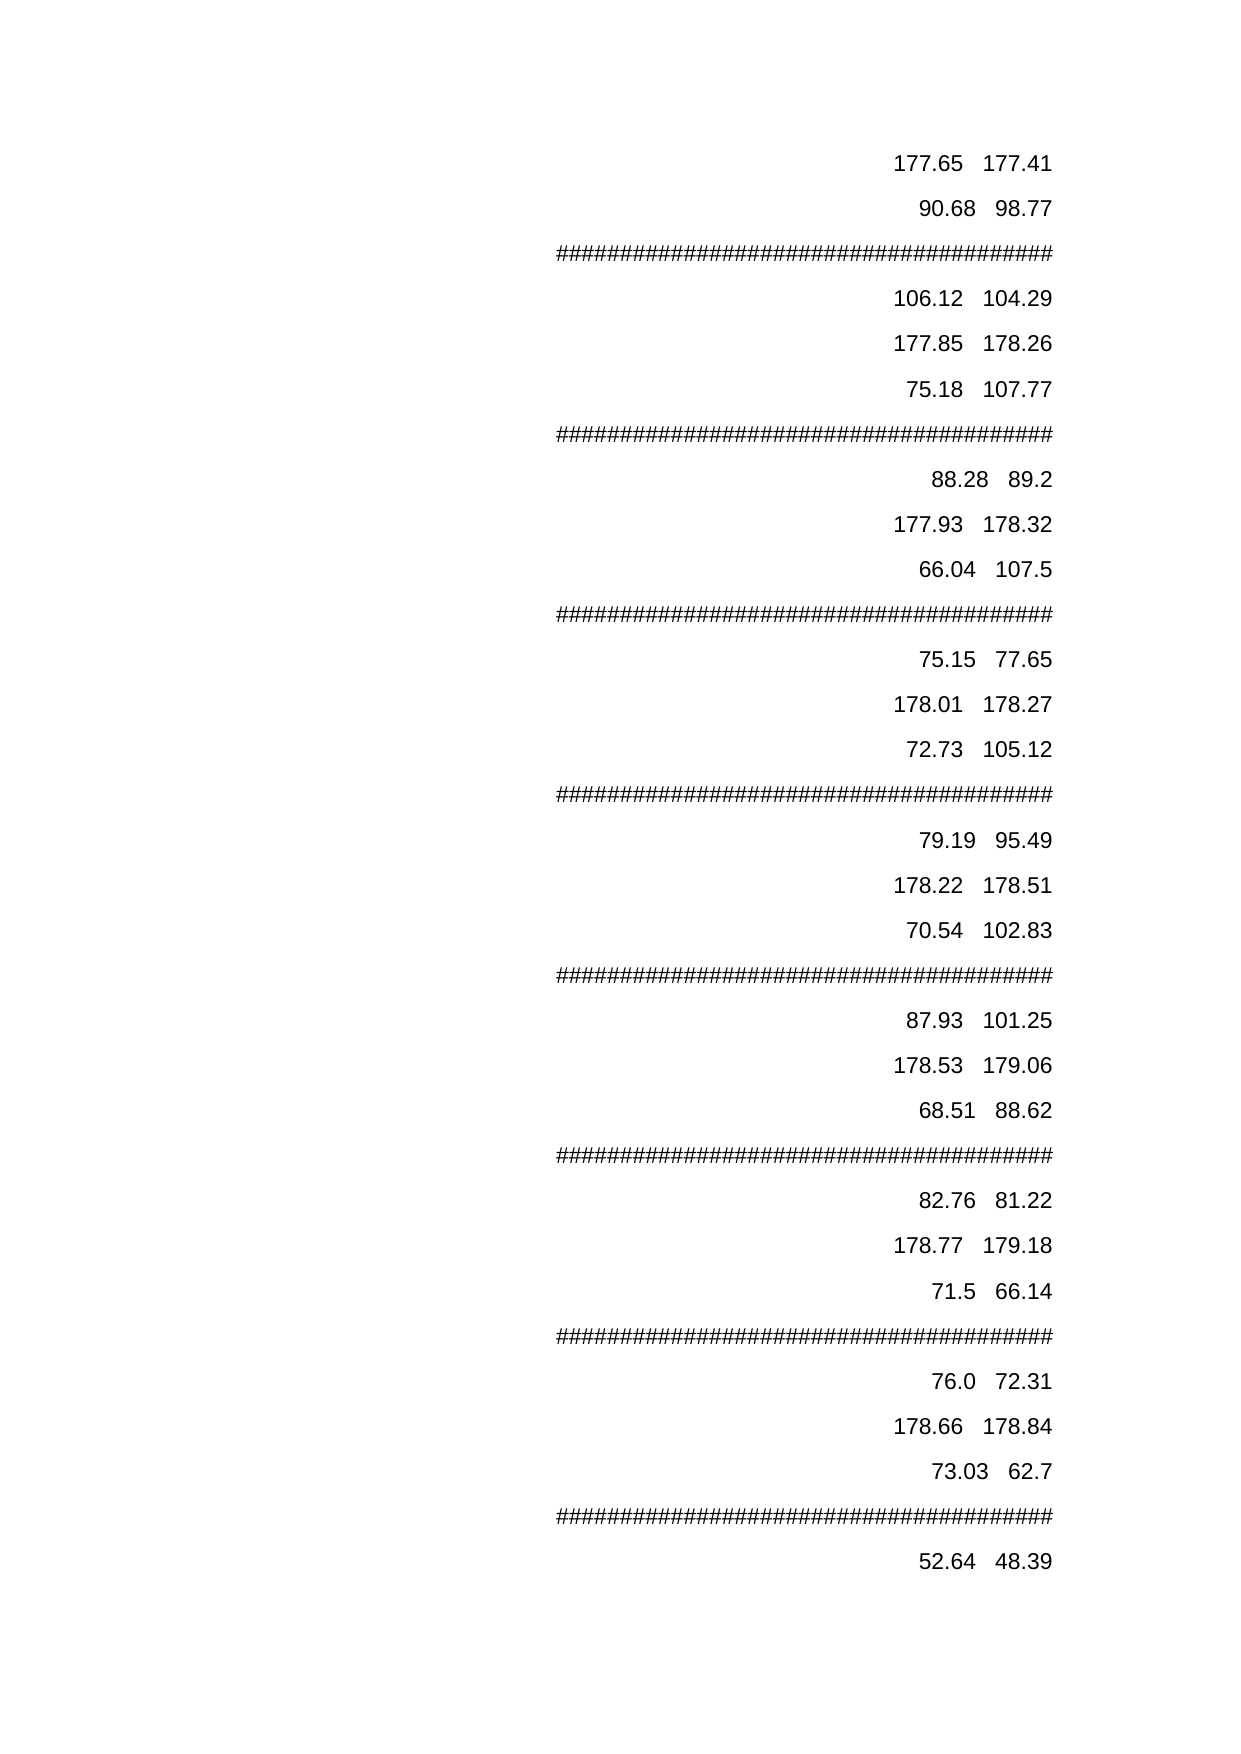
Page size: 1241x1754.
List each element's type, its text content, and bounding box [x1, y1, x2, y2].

text ####################################### [187, 781, 1053, 808]
text ####################################### [187, 962, 1053, 988]
text 48.39 52.64 [187, 1548, 1053, 1574]
text 66.14 71.5 [187, 1278, 1053, 1304]
text 107.77 75.18 [187, 376, 1053, 402]
text 72.31 76.0 [187, 1368, 1053, 1394]
text 107.5 66.04 [187, 556, 1053, 582]
text 178.51 178.22 [187, 872, 1053, 898]
text 62.7 73.03 [187, 1458, 1053, 1484]
text ####################################### [187, 240, 1053, 267]
text 104.29 106.12 [187, 285, 1053, 312]
text 88.62 68.51 [187, 1097, 1053, 1123]
text 89.2 88.28 [187, 466, 1053, 492]
text 177.41 177.65 [187, 150, 1053, 176]
text 178.27 178.01 [187, 691, 1053, 718]
text 178.26 177.85 [187, 330, 1053, 357]
text 81.22 82.76 [187, 1187, 1053, 1214]
text 178.32 177.93 [187, 511, 1053, 537]
text ####################################### [187, 601, 1053, 627]
text 102.83 70.54 [187, 917, 1053, 943]
text 77.65 75.15 [187, 646, 1053, 672]
text 179.06 178.53 [187, 1052, 1053, 1078]
text 101.25 87.93 [187, 1007, 1053, 1033]
text ####################################### [187, 421, 1053, 447]
text 179.18 178.77 [187, 1232, 1053, 1259]
text ####################################### [187, 1503, 1053, 1529]
text 105.12 72.73 [187, 736, 1053, 763]
text 178.84 178.66 [187, 1413, 1053, 1439]
text ####################################### [187, 1142, 1053, 1169]
text 95.49 79.19 [187, 827, 1053, 853]
text ####################################### [187, 1323, 1053, 1349]
text 98.77 90.68 [187, 195, 1053, 221]
